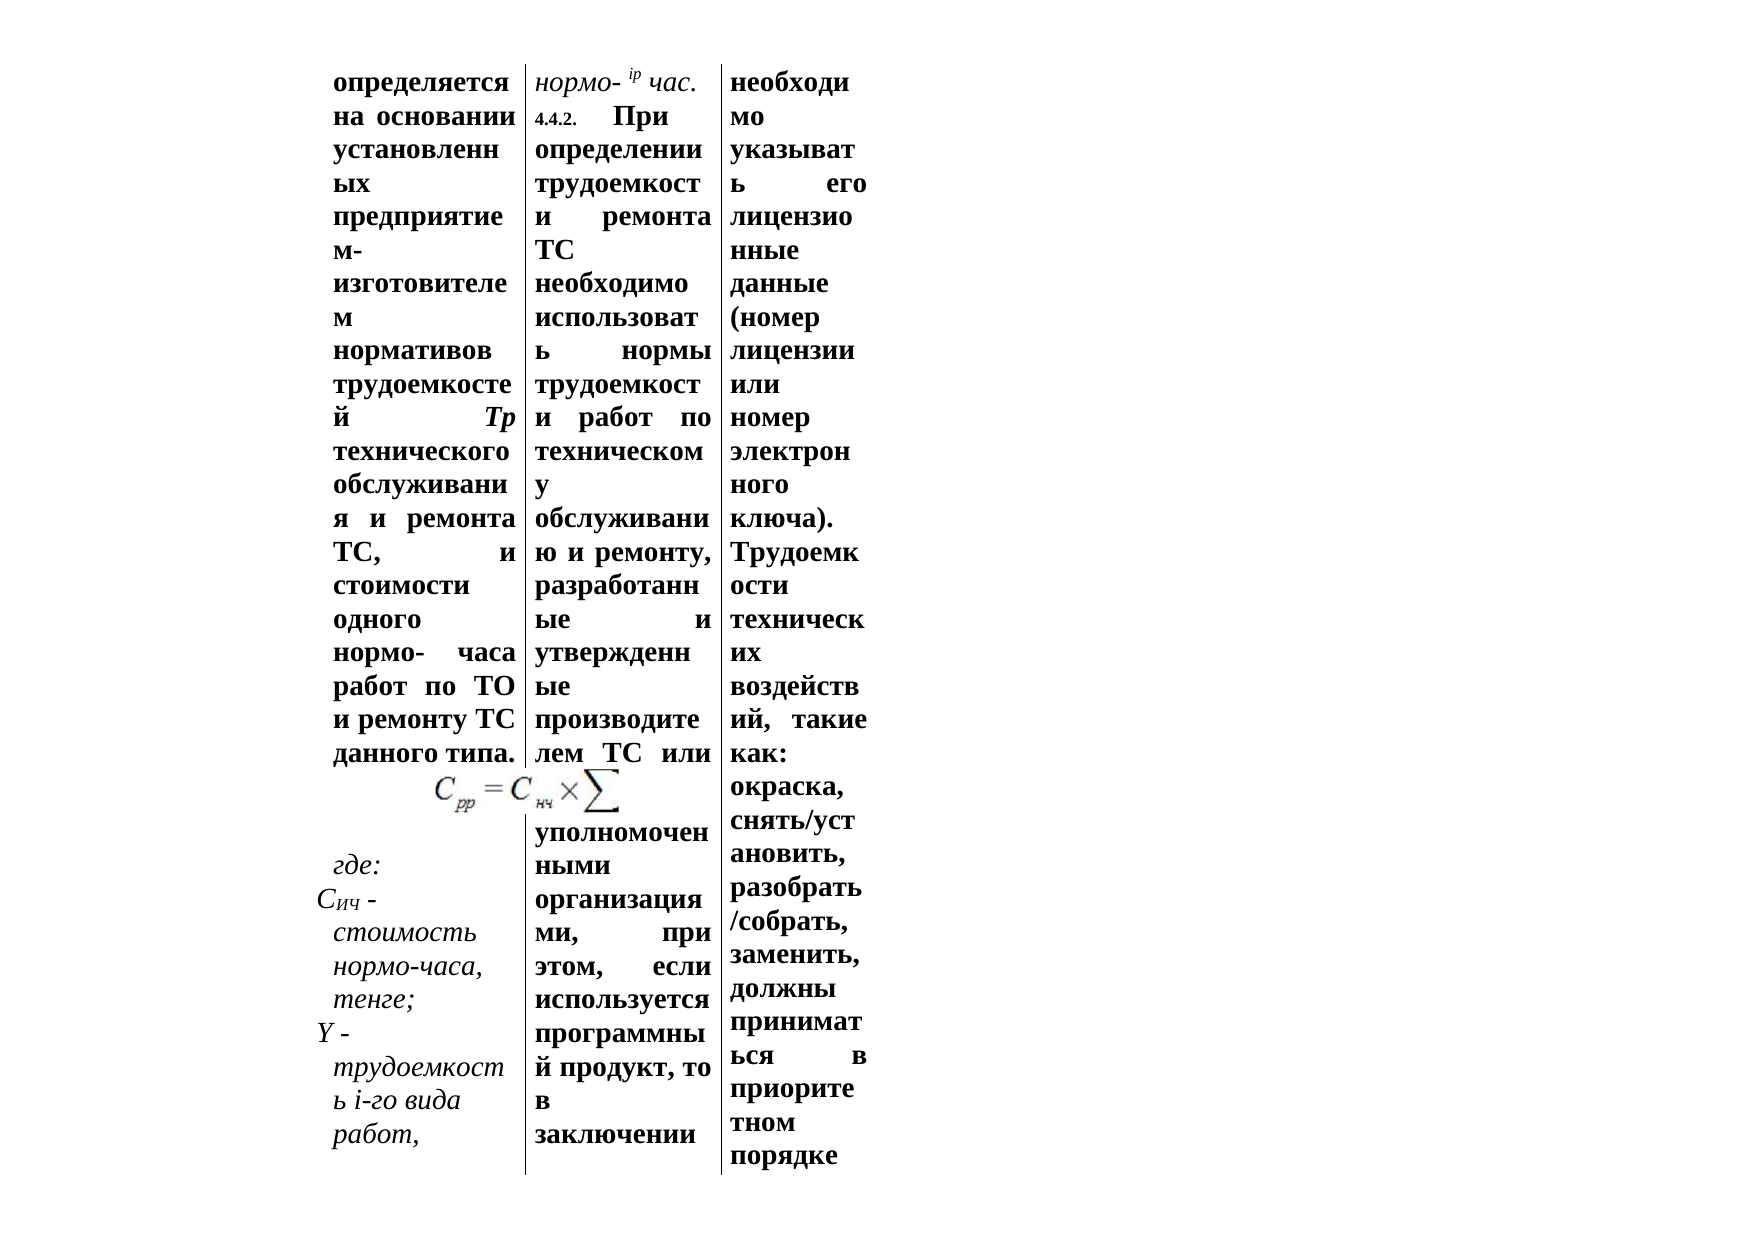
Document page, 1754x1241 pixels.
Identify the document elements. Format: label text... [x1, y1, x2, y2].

text где: [333, 847, 516, 881]
text Ү - трудоемкость і-го вида работ, нормо- ір час. [526, 64, 711, 98]
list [333, 64, 516, 768]
list При определении трудоемкости ремонта ТС необходимо использовать нормы трудоемкости работ по техническому обслуживанию и ремонту, разработанные и утвержденные производителем ТС или уполномоченными организациями, при этом, если используется программный продукт, то в заключении необходимо указывать его лицензионные данные (номер лицензии или номер электронного ключа). [730, 64, 867, 534]
text СИЧ - стоимость нормо-часа, тенге; [316, 881, 516, 1015]
text Ү - трудоемкость і-го вида работ, нормо- ір час. [316, 1015, 516, 1149]
picture [435, 768, 619, 814]
list При определении трудоемкости ремонта ТС необходимо использовать нормы трудоемкости работ по техническому обслуживанию и ремонту, разработанные и утвержденные производителем ТС или уполномоченными организациями, при этом, если используется программный продукт, то в заключении необходимо указывать его лицензионные данные (номер лицензии или номер электронного ключа). [534, 98, 711, 1149]
